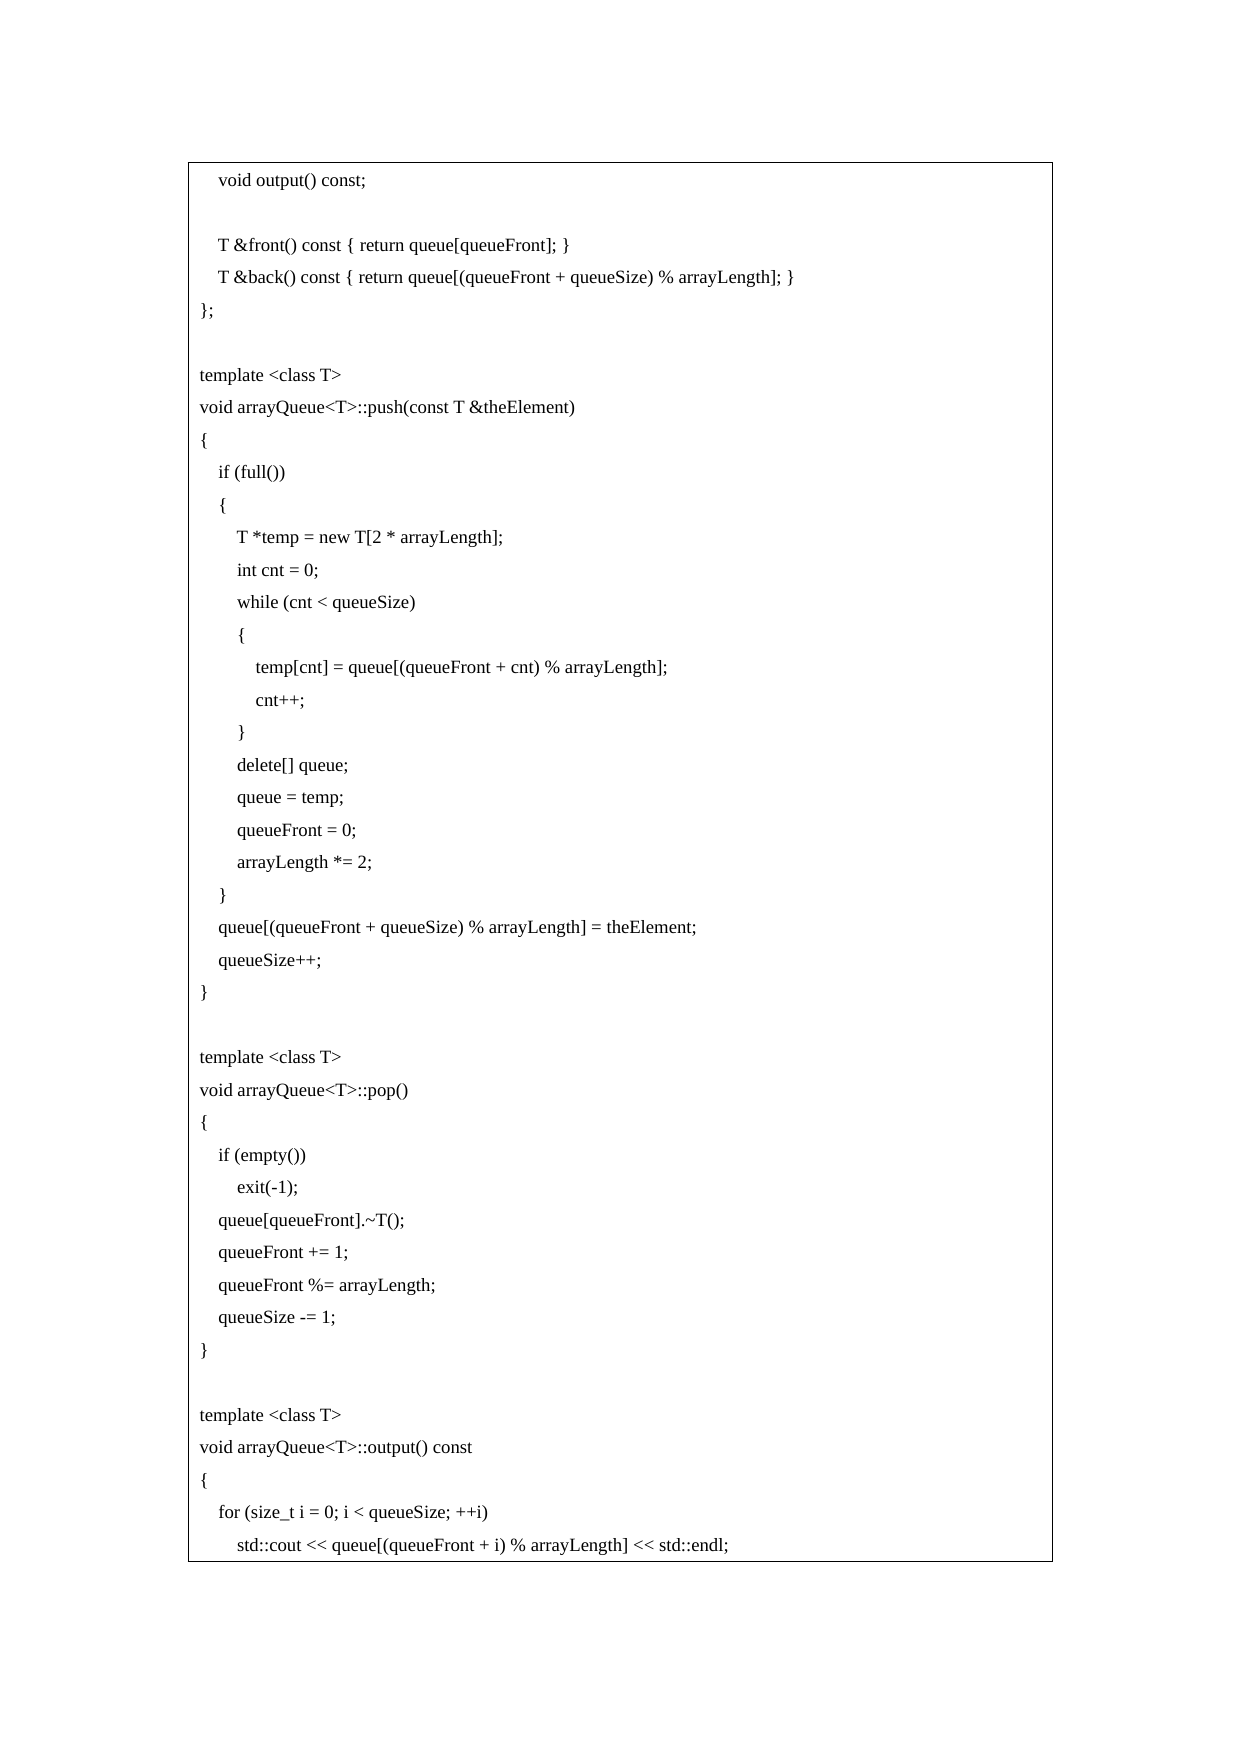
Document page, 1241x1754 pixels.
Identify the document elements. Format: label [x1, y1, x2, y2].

table_cell [189, 163, 1052, 1561]
